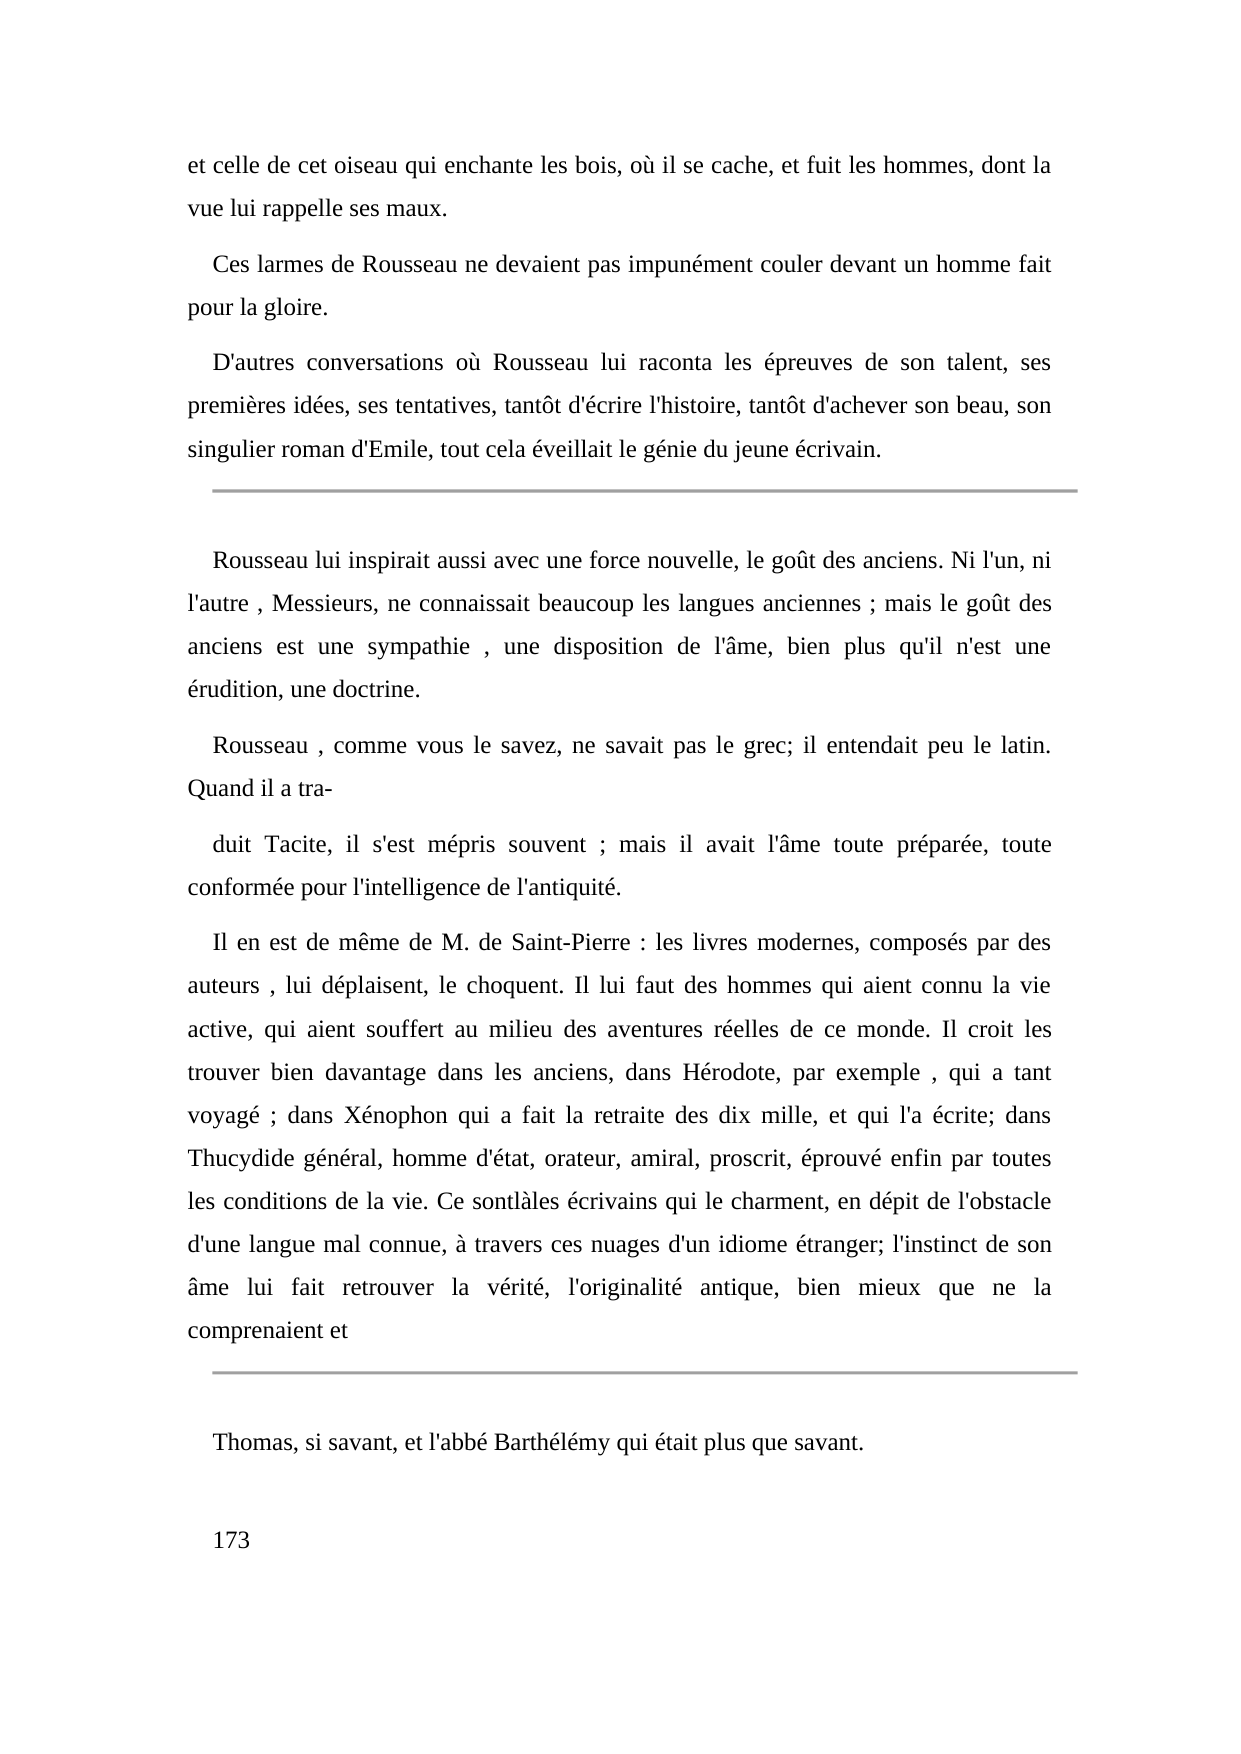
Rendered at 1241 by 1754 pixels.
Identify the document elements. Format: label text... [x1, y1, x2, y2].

text Rousseau lui inspirait aussi avec une force nouvelle, le goût des anciens. Ni l'un, ni l'autre , Messieurs, ne connaissait beaucoup les langues anciennes ; mais le goût des anciens est une sympathie , une disposition de l'âme, bien plus qu'il n'est une érudition, une doctrine. [187, 545, 1053, 703]
text D'autres conversations où Rousseau lui raconta les épreuves de son talent, ses premières idées, ses tentatives, tantôt d'écrire l'histoire, tantôt d'achever son beau, son singulier roman d'Emile, tout cela éveillait le génie du jeune écrivain. [187, 347, 1053, 462]
text Ces larmes de Rousseau ne devaient pas impunément couler devant un homme fait pour la gloire. [187, 249, 1053, 321]
text Thomas, si savant, et l'abbé Barthélémy qui était plus que savant. [187, 1427, 1053, 1456]
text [187, 150, 1053, 222]
text Rousseau , comme vous le savez, ne savait pas le grec; il entendait peu le latin. Quand il a tra- [187, 730, 1053, 802]
text Il en est de même de M. de Saint-Pierre : les livres modernes, composés par des auteurs , lui déplaisent, le choquent. Il lui faut des hommes qui aient connu la vie active, qui aient souffert au milieu des aventures réelles de ce monde. Il croit les trouver bien davantage dans les anciens, dans Hérodote, par exemple , qui a tant voyagé ; dans Xénophon qui a fait la retraite des dix mille, et qui l'a écrite; dans Thucydide général, homme d'état, orateur, amiral, proscrit, éprouvé enfin par toutes les conditions de la vie. Ce sontlàles écrivains qui le charment, en dépit de l'obstacle d'une langue mal connue, à travers ces nuages d'un idiome étranger; l'instinct de son âme lui fait retrouver la vérité, l'originalité antique, bien mieux que ne la comprenaient et [187, 927, 1053, 1344]
text duit Tacite, il s'est mépris souvent ; mais il avait l'âme toute préparée, toute conformée pour l'intelligence de l'antiquité. [187, 829, 1053, 901]
